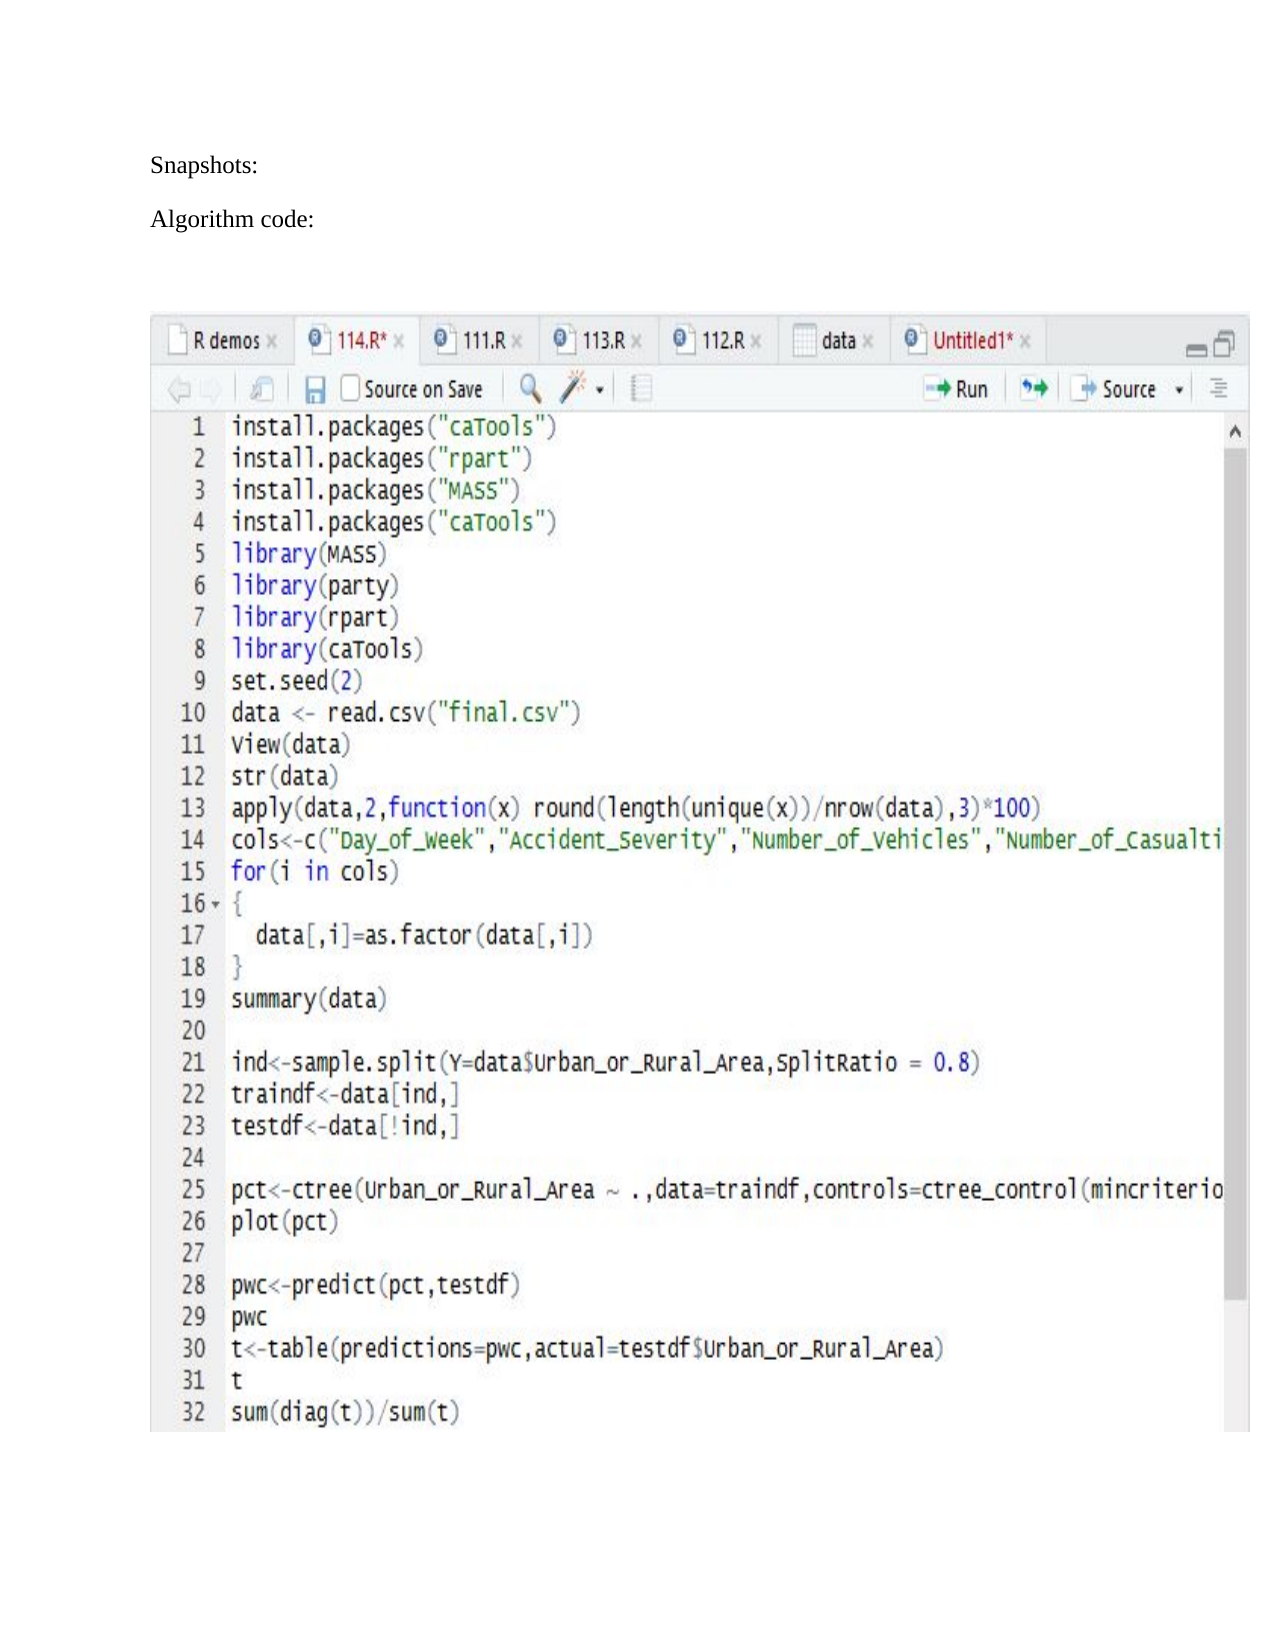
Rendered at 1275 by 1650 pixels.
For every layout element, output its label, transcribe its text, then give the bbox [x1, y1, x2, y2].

text Algorithm code: [150, 204, 1125, 233]
text Snapshots: [150, 150, 1125, 179]
picture [150, 311, 1250, 1432]
